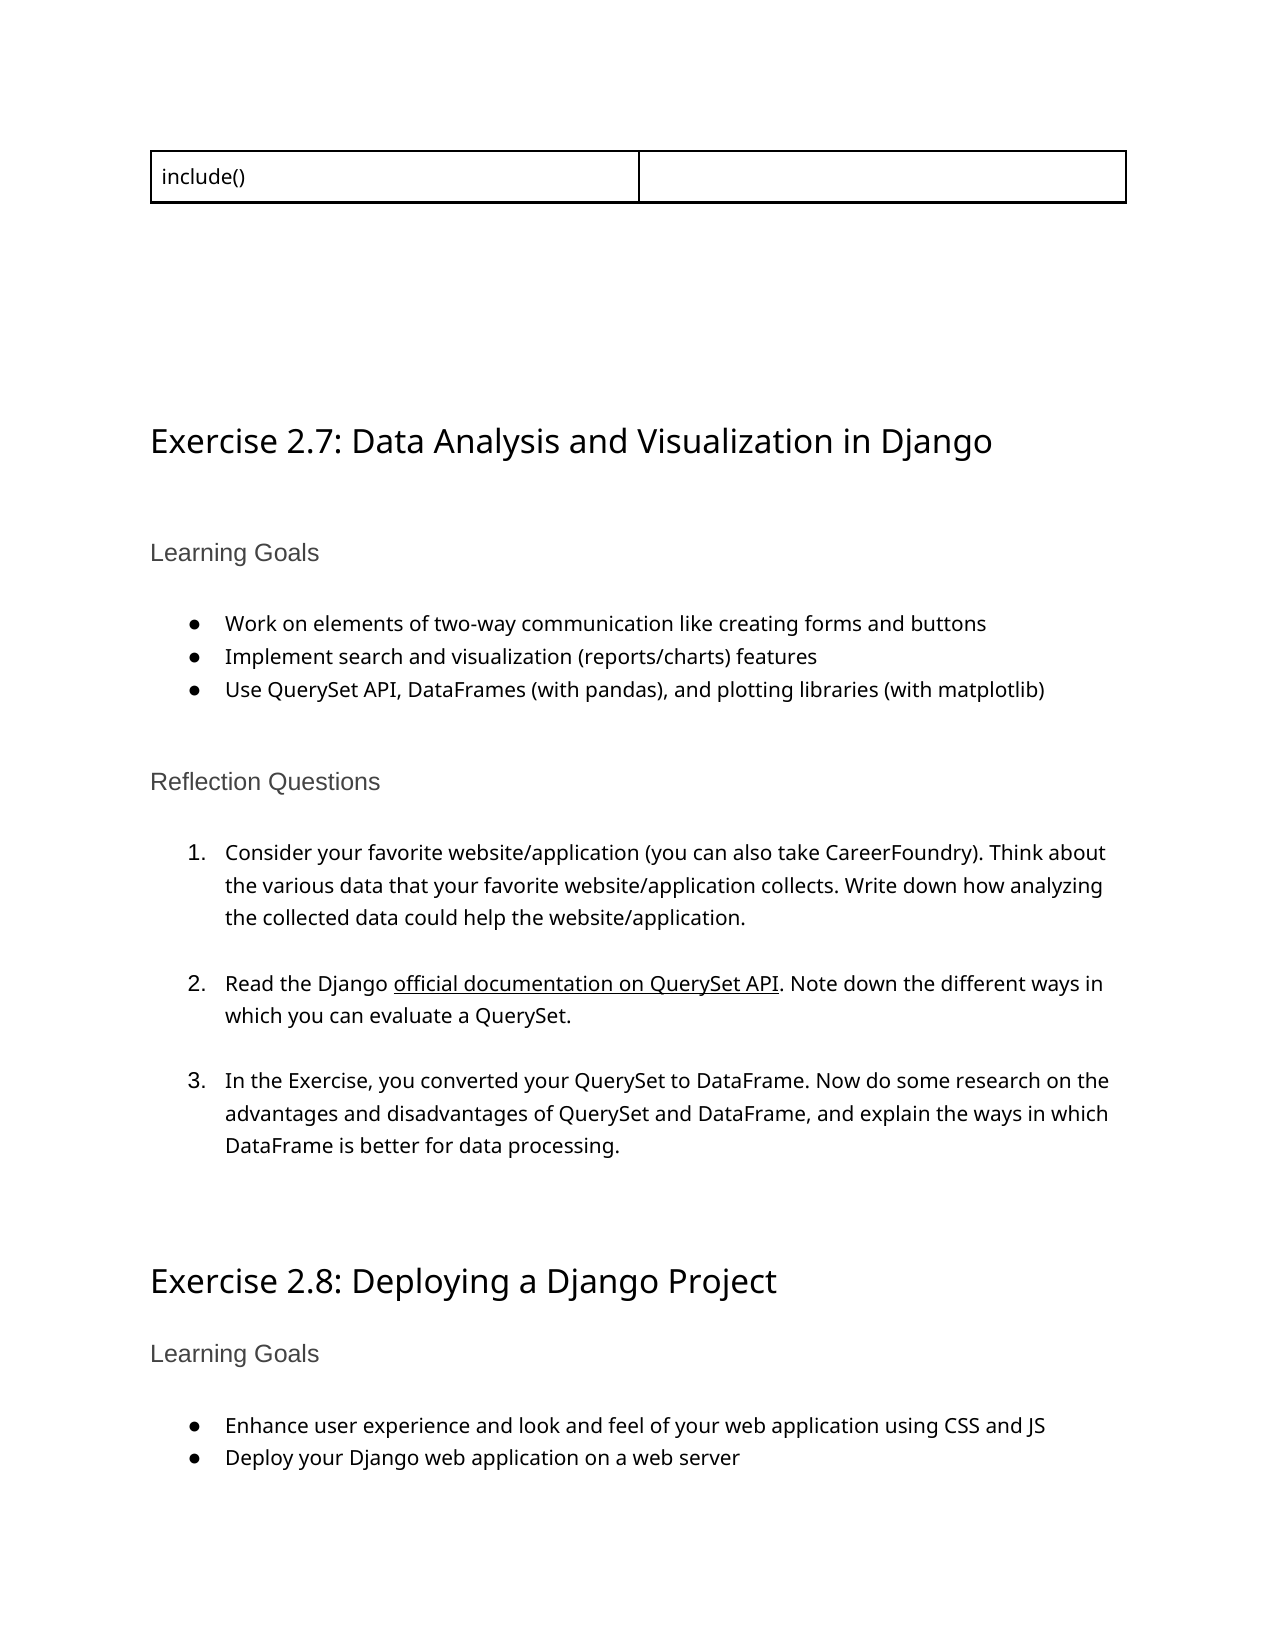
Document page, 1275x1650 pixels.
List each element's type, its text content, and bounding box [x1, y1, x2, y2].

table_cell [640, 152, 1125, 201]
list Read the Django official documentation on QuerySet API. Note down the different ways in which you can evaluate a QuerySet. [187, 969, 1125, 1030]
subtitle Learning Goals [150, 1339, 1125, 1368]
subtitle Reflection Questions [150, 767, 1125, 795]
list Implement search and visualization (reports/charts) features [187, 642, 1125, 671]
list Work on elements of two-way communication like creating forms and buttons [187, 609, 1125, 638]
list Use QuerySet API, DataFrames (with pandas), and plotting libraries (with matplotlib) [187, 675, 1125, 703]
list Consider your favorite website/application (you can also take CareerFoundry). Think about the various data that your favorite website/application collects. Write down how analyzing the collected data could help the website/application. [187, 838, 1125, 932]
table_cell include() [152, 152, 638, 201]
subtitle Learning Goals [150, 538, 1125, 567]
subtitle Exercise 2.8: Deploying a Django Project [150, 1258, 1125, 1303]
list Deploy your Django web application on a web server [187, 1443, 1125, 1472]
subtitle Exercise 2.7: Data Analysis and Visualization in Django [150, 418, 1125, 463]
list Enhance user experience and look and feel of your web application using CSS and JS [187, 1411, 1125, 1439]
